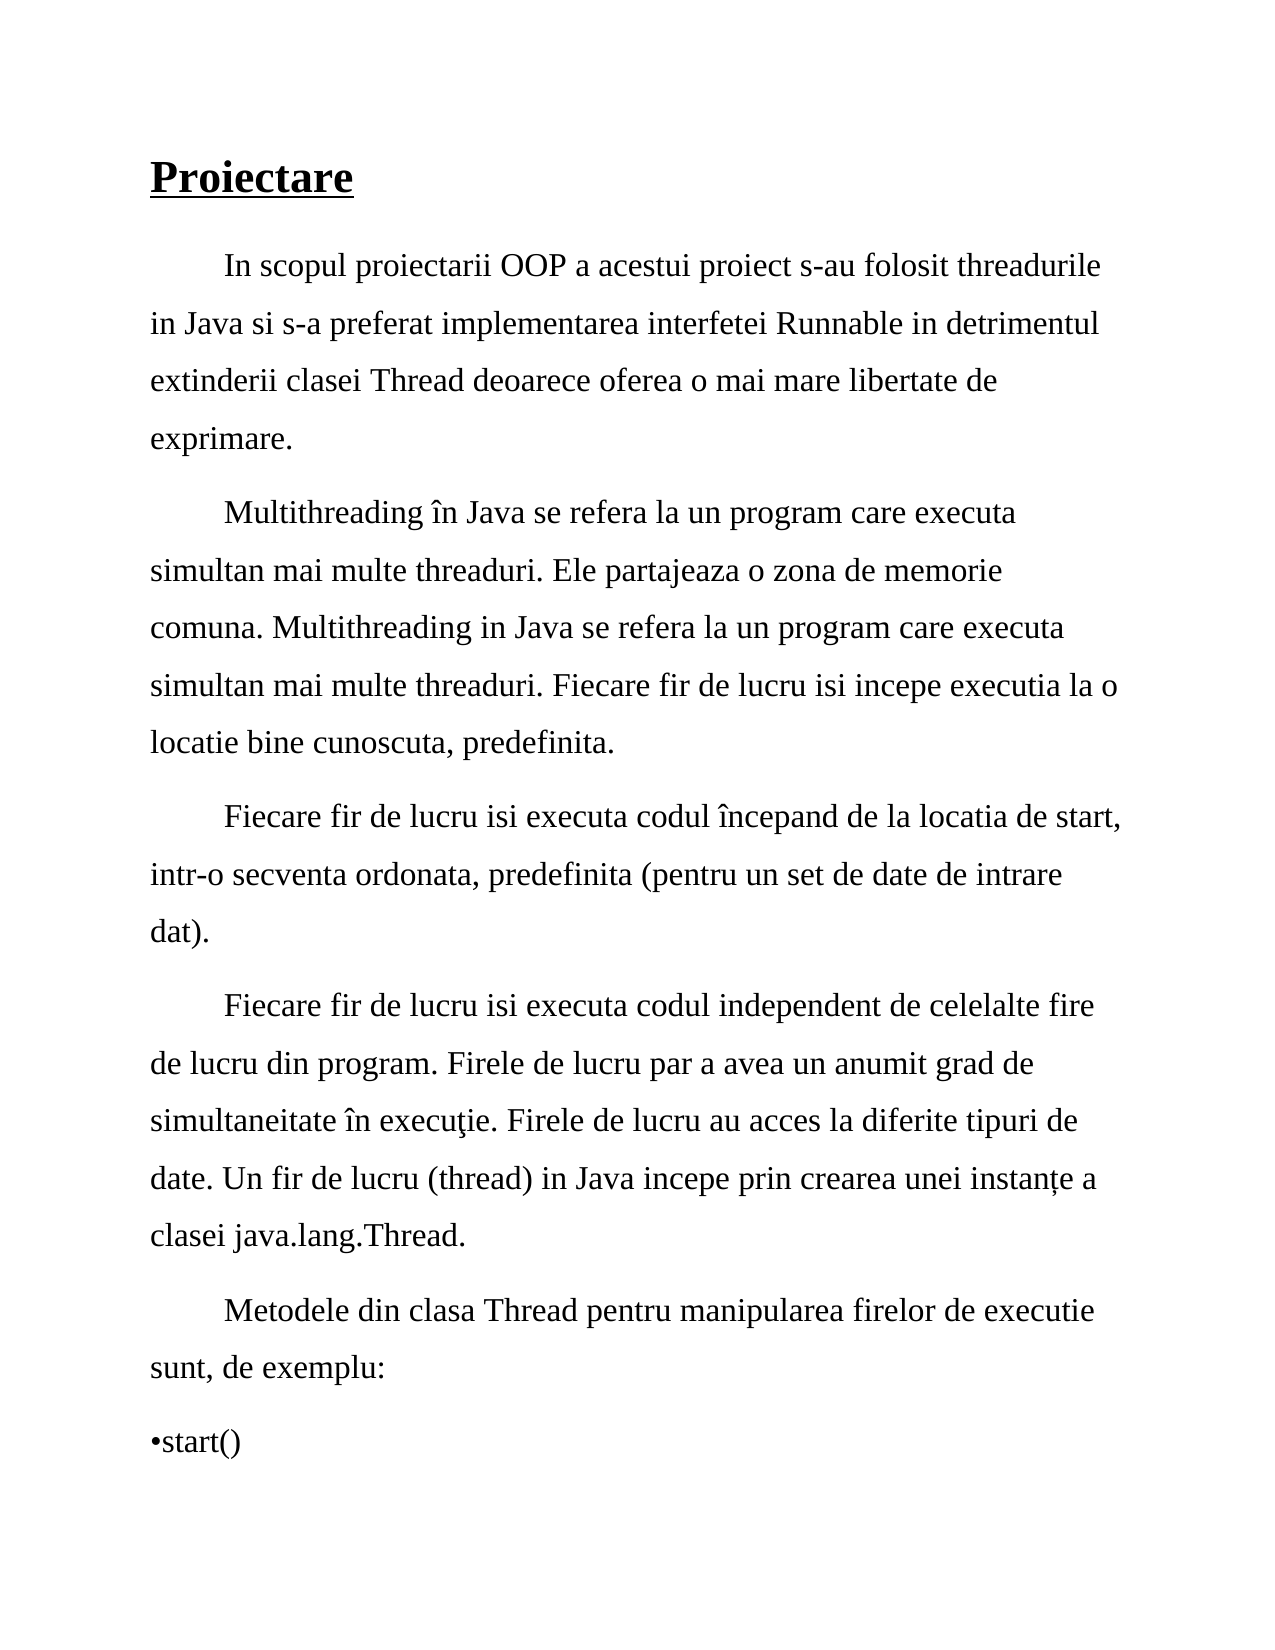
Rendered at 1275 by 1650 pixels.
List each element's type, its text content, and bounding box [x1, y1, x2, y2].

text Multithreading în Java se refera la un program care executa simultan mai multe threaduri. Ele partajeaza o zona de memorie comuna. Multithreading in Java se refera la un program care executa simultan mai multe threaduri. Fiecare fir de lucru isi incepe executia la o locatie bine cunoscuta, predefinita. [150, 492, 1125, 761]
text Metodele din clasa Thread pentru manipularea firelor de executie sunt, de exemplu: [150, 1290, 1125, 1386]
text Fiecare fir de lucru isi executa codul începand de la locatia de start, intr-o secventa ordonata, predefinita (pentru un set de date de intrare dat). [150, 797, 1125, 950]
text •start() [150, 1422, 1125, 1460]
text Fiecare fir de lucru isi executa codul independent de celelalte fire de lucru din program. Firele de lucru par a avea un anumit grad de simultaneitate în execuţie. Firele de lucru au acces la diferite tipuri de date. Un fir de lucru (thread) in Java incepe prin crearea unei instanțe a clasei java.lang.Thread. [150, 986, 1125, 1254]
text In scopul proiectarii OOP a acestui proiect s-au folosit threadurile in Java si s-a preferat implementarea interfetei Runnable in detrimentul extinderii clasei Thread deoarece oferea o mai mare libertate de exprimare. [150, 246, 1125, 457]
text Proiectare [150, 150, 1125, 203]
